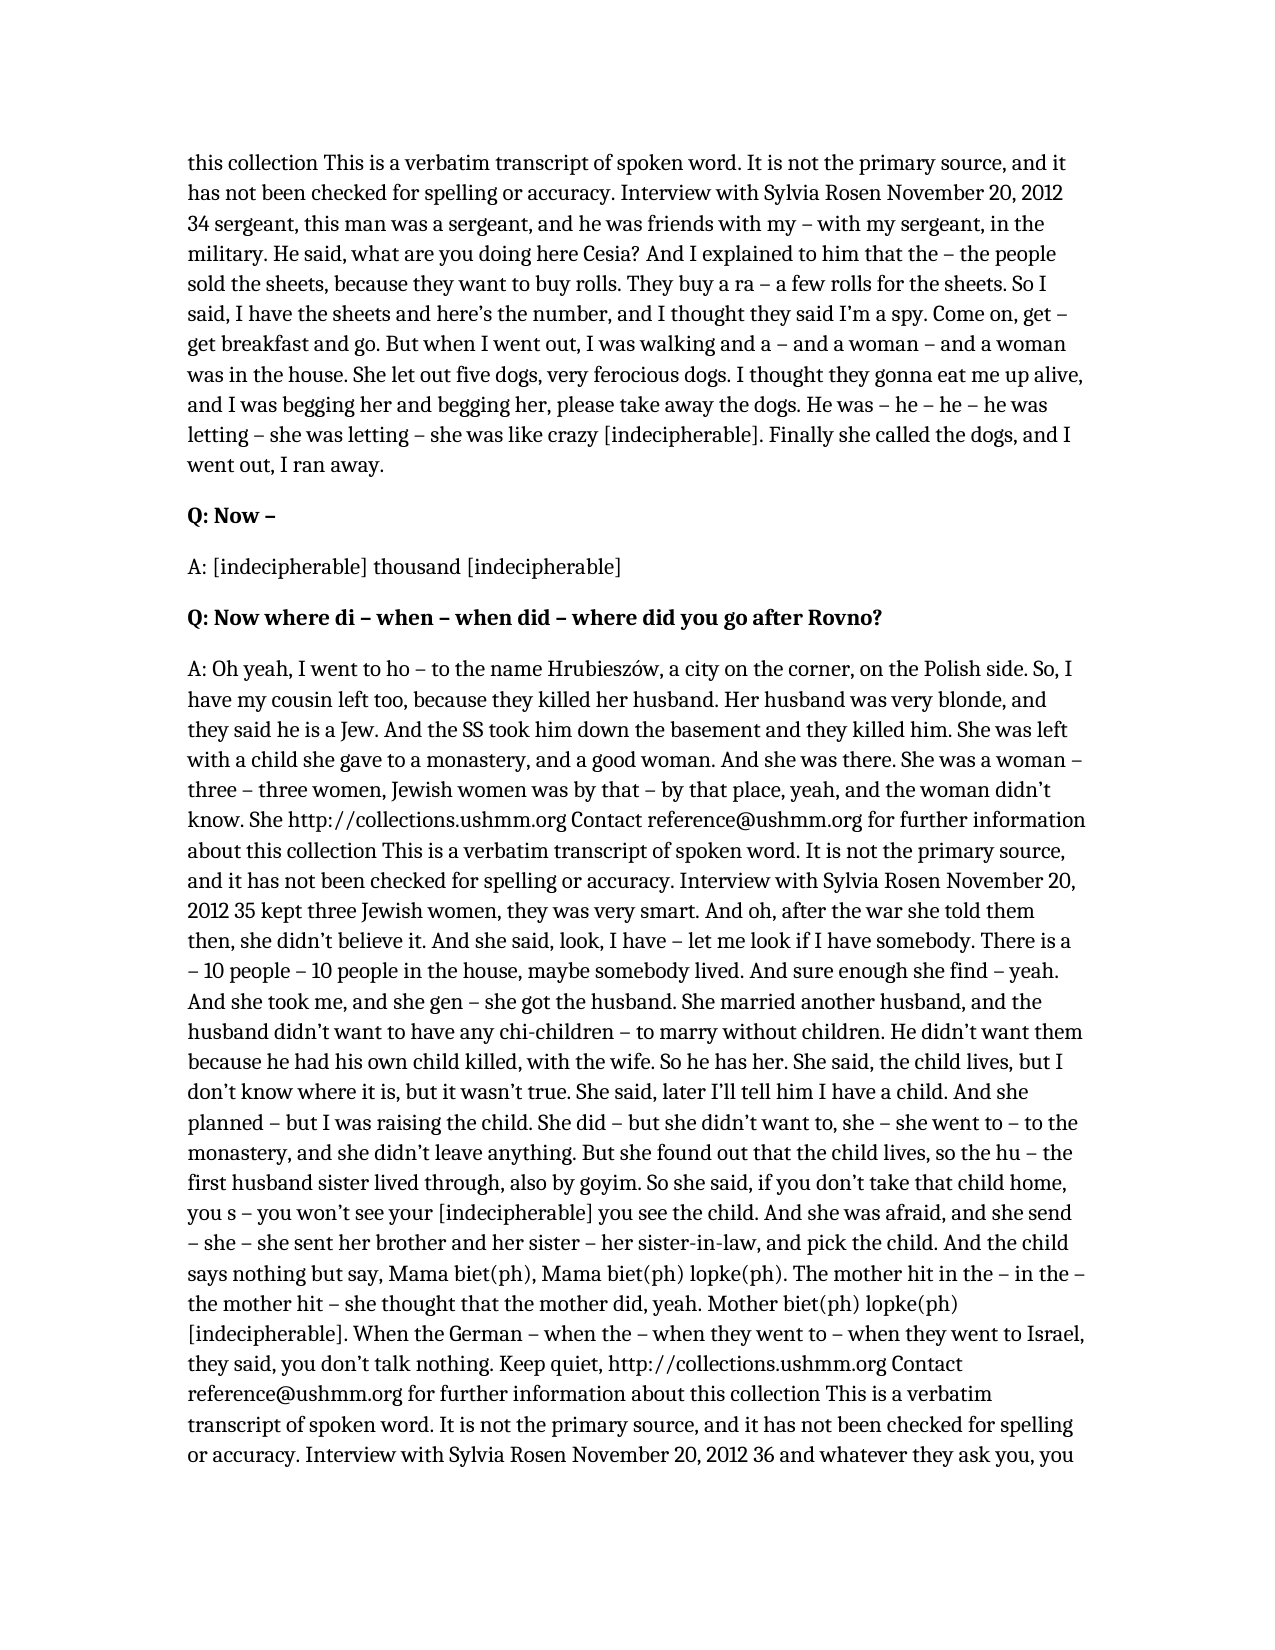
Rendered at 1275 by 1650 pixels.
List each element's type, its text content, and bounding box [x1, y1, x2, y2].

text A: [indecipherable] thousand [indecipherable] [187, 554, 1087, 581]
text Q: Now – [187, 503, 1087, 529]
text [187, 150, 1087, 478]
text Q: Now where di – when – when did – where did you go after Rovno? [187, 605, 1087, 632]
